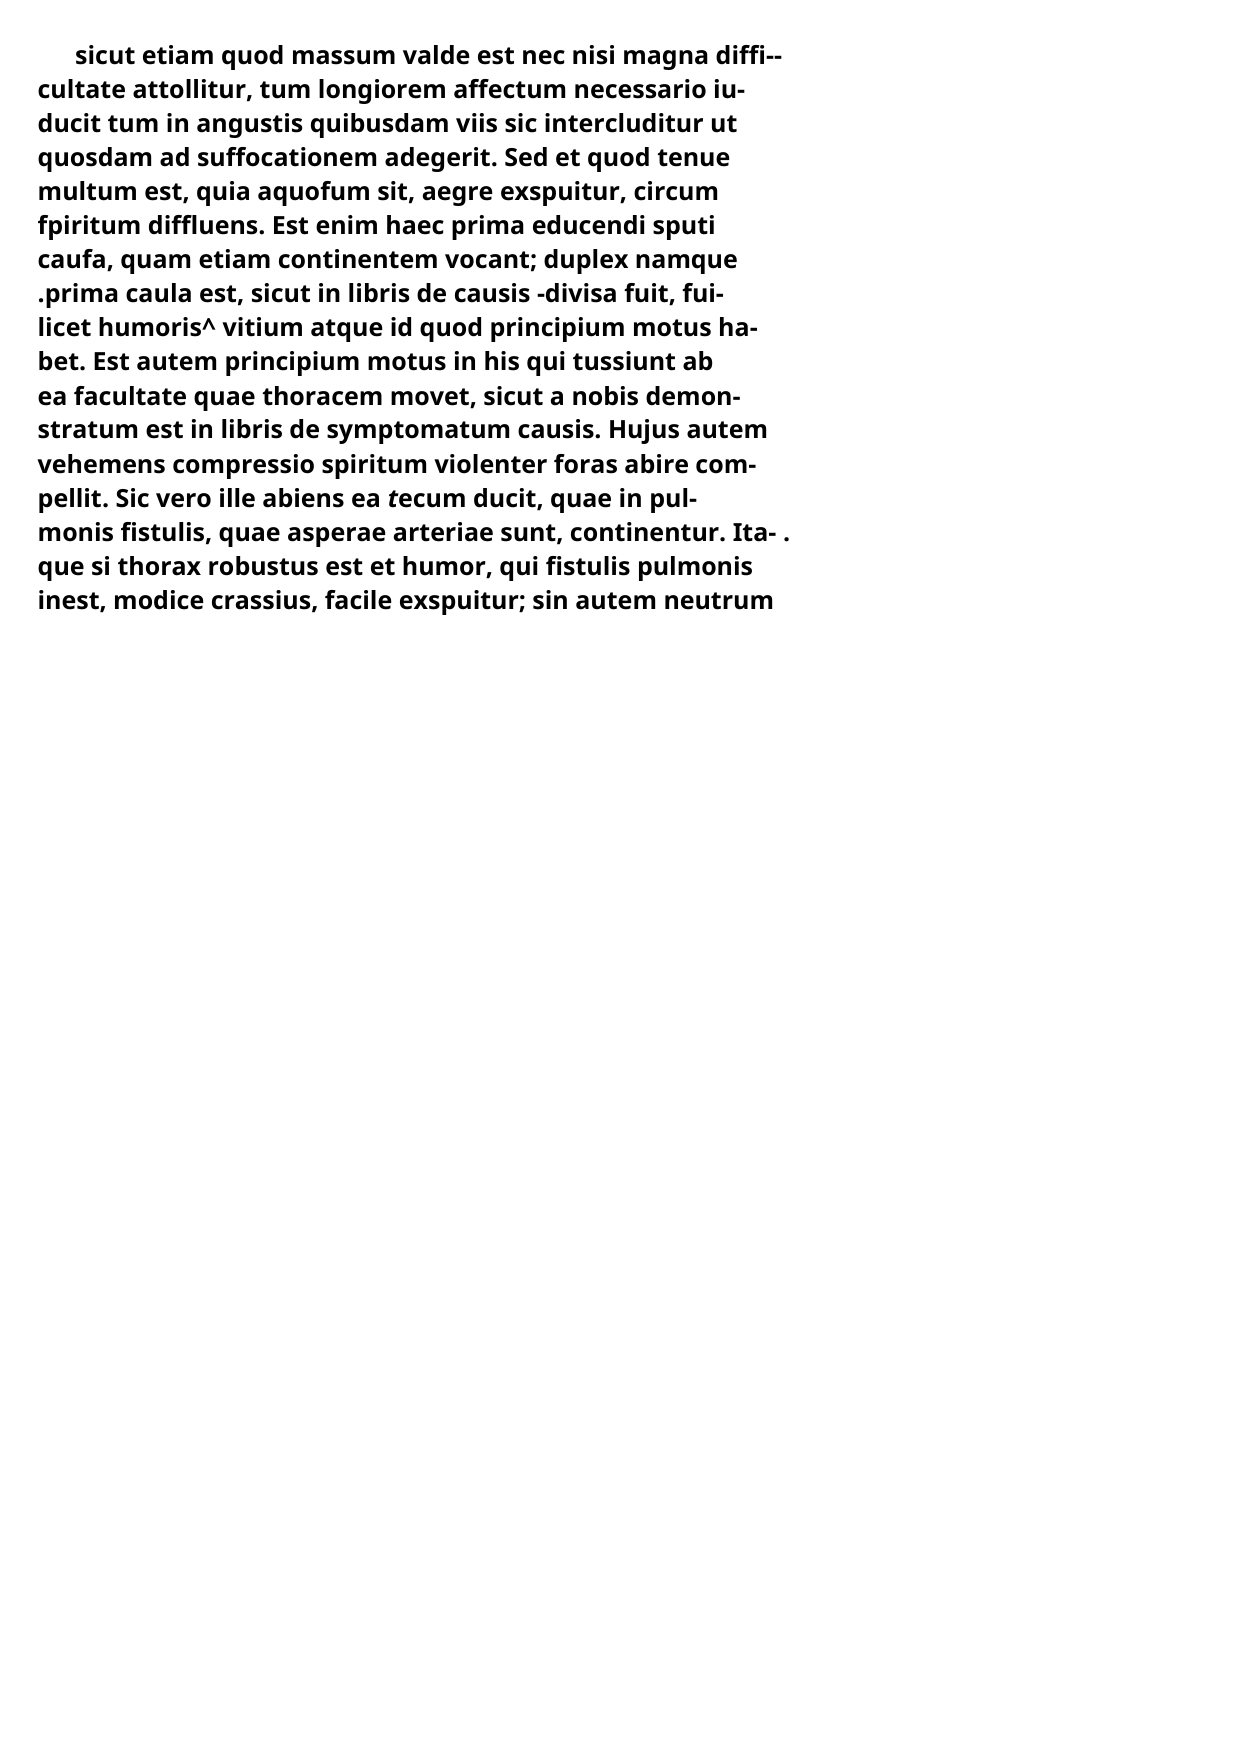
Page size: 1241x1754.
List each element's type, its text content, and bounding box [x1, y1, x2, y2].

text sicut etiam quod massum valde est nec nisi magna diffi-- cultate attollitur, tum longiorem affectum necessario iu- ducit tum in angustis quibusdam viis sic intercluditur ut quosdam ad suffocationem adegerit. Sed et quod tenue multum est, quia aquofum sit, aegre exspuitur, circum fpiritum diffluens. Est enim haec prima educendi sputi caufa, quam etiam continentem vocant; duplex namque .prima caula est, sicut in libris de causis -divisa fuit, fui- licet humoris^ vitium atque id quod principium motus ha- bet. Est autem principium motus in his qui tussiunt ab ea facultate quae thoracem movet, sicut a nobis demon- stratum est in libris de symptomatum causis. Hujus autem vehemens compressio spiritum violenter foras abire com- pellit. Sic vero ille abiens ea tecum ducit, quae in pul- monis fistulis, quae asperae arteriae sunt, continentur. Ita- . que si thorax robustus est et humor, qui fistulis pulmonis inest, modice crassius, facile exspuitur; sin autem neutrum [37, 37, 1203, 617]
